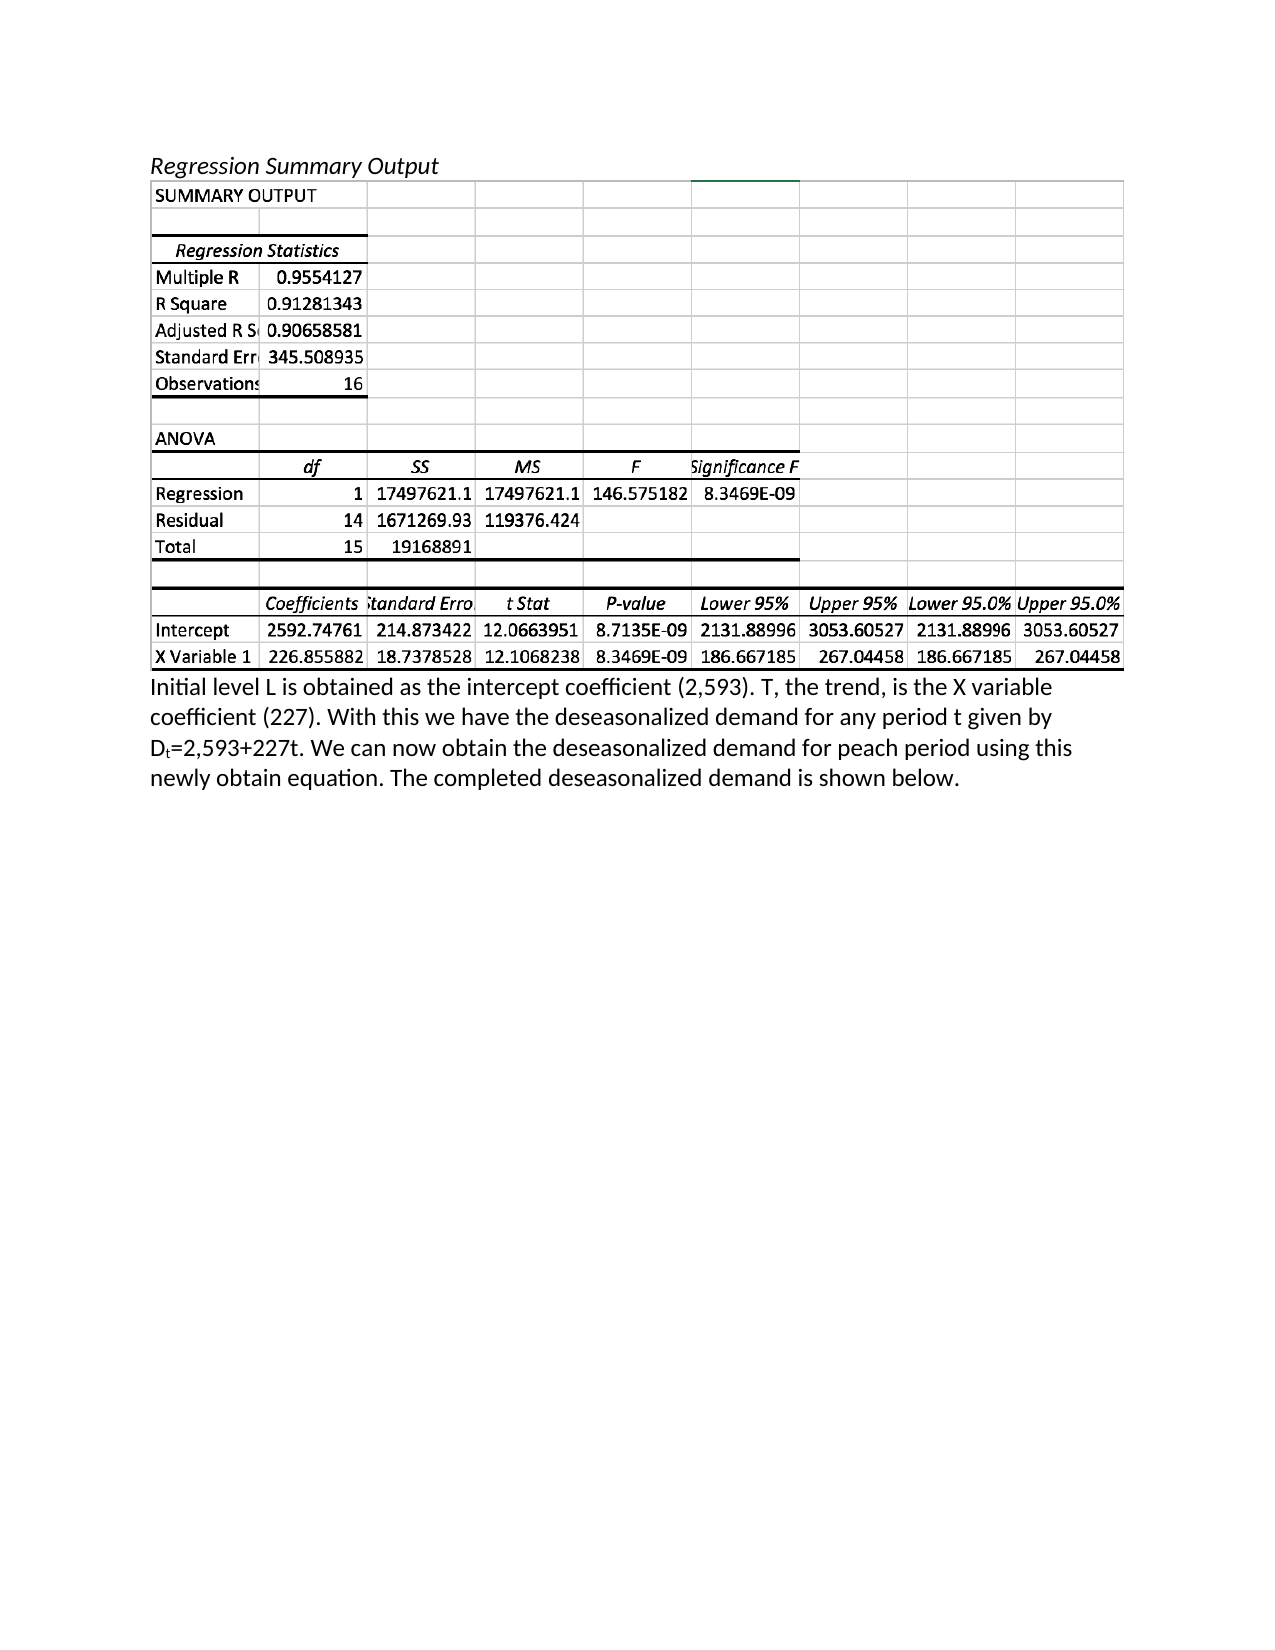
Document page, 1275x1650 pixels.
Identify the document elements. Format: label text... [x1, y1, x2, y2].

picture [150, 180, 1124, 671]
text Initial level L is obtained as the intercept coefficient (2,593). T, the trend, is the X variable coefficient (227). With this we have the deseasonalized demand for any period t given by Dt=2,593+227t. We can now obtain the deseasonalized demand for peach period using this newly obtain equation. The completed deseasonalized demand is shown below. [150, 671, 1125, 793]
text Regression Summary Output [150, 150, 1125, 181]
